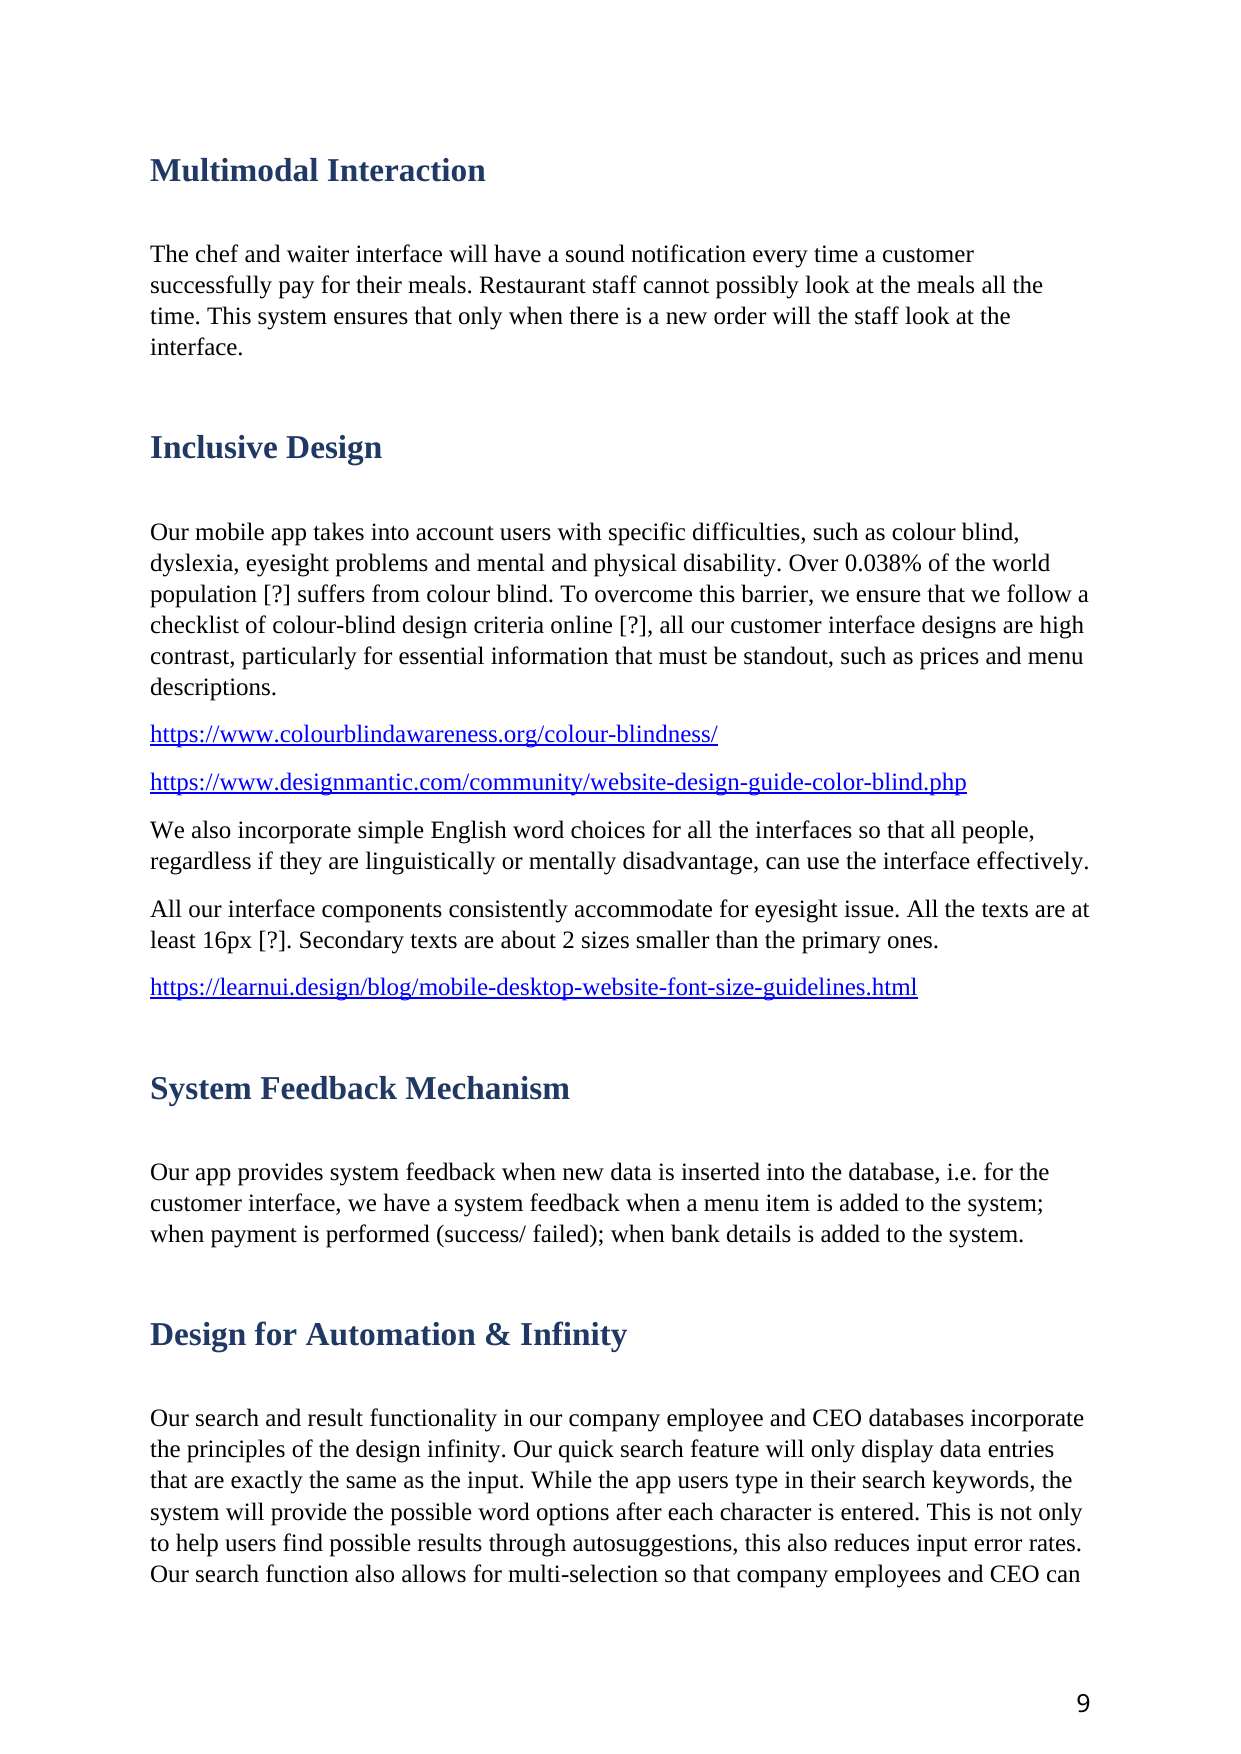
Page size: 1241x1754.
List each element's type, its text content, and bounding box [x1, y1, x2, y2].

text https://www.designmantic.com/community/website-design-guide-color-blind.php [150, 767, 1090, 796]
text https://www.colourblindawareness.org/colour-blindness/ [150, 719, 1090, 748]
subtitle System Feedback Mechanism [150, 1068, 1090, 1106]
text Our mobile app takes into account users with specific difficulties, such as colour blind, dyslexia, eyesight problems and mental and physical disability. Over 0.038% of the world population [?] suffers from colour blind. To overcome this barrier, we ensure that we follow a checklist of colour-blind design criteria online [?], all our customer interface designs are high contrast, particularly for essential information that must be standout, such as prices and menu descriptions. [150, 517, 1090, 701]
text Our app provides system feedback when new data is inserted into the database, i.e. for the customer interface, we have a system feedback when a menu item is added to the system; when payment is performed (success/ failed); when bank details is added to the system. [150, 1157, 1090, 1248]
text All our interface components consistently accommodate for eyesight issue. All the texts are at least 16px [?]. Secondary texts are about 2 sizes smaller than the primary ones. [150, 894, 1090, 953]
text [150, 1403, 1090, 1587]
subtitle Multimodal Interaction [150, 150, 1090, 188]
text https://learnui.design/blog/mobile-desktop-website-font-size-guidelines.html [150, 972, 1090, 1001]
subtitle Inclusive Design [150, 428, 1090, 466]
text We also incorporate simple English word choices for all the interfaces so that all people, regardless if they are linguistically or mentally disadvantage, can use the interface effectively. [150, 815, 1090, 875]
subtitle Design for Automation & Infinity [150, 1314, 1090, 1353]
text The chef and waiter interface will have a sound notification every time a customer successfully pay for their meals. Restaurant staff cannot possibly look at the meals all the time. This system ensures that only when there is a new order will the staff look at the interface. [150, 239, 1090, 361]
